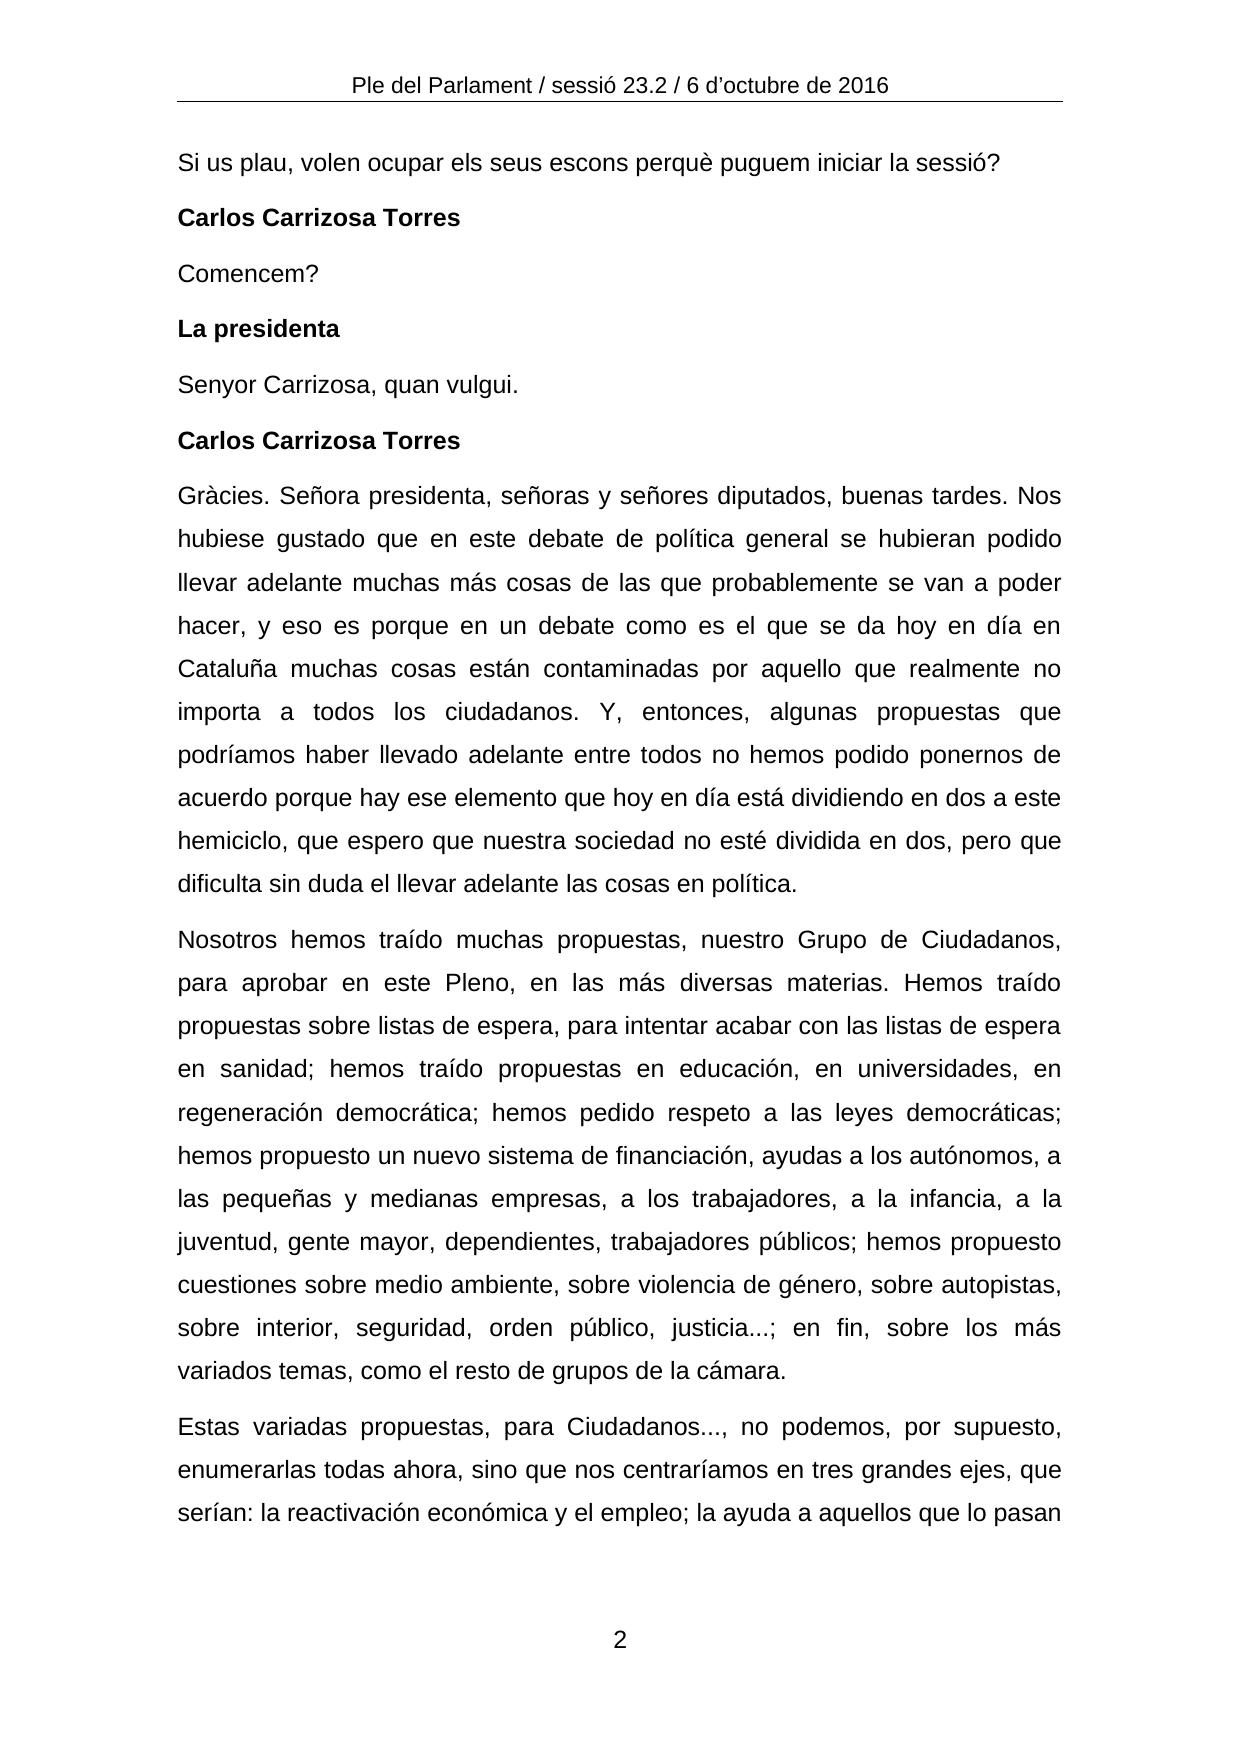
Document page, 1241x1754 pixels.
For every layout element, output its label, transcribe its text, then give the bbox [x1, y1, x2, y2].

text La presidenta [177, 314, 1063, 343]
text Nosotros hemos traído muchas propuestas, nuestro Grupo de Ciudadanos, para aprobar en este Pleno, en las más diversas materias. Hemos traído propuestas sobre listas de espera, para intentar acabar con las listas de espera en sanidad; hemos traído propuestas en educación, en universidades, en regeneración democrática; hemos pedido respeto a las leyes democráticas; hemos propuesto un nuevo sistema de financiación, ayudas a los autónomos, a las pequeñas y medianas empresas, a los trabajadores, a la infancia, a la juventud, gente mayor, dependientes, trabajadores públicos; hemos propuesto cuestiones sobre medio ambiente, sobre violencia de género, sobre autopistas, sobre interior, seguridad, orden público, justicia...; en fin, sobre los más variados temas, como el resto de grupos de la cámara. [177, 925, 1063, 1385]
text Si us plau, volen ocupar els seus escons perquè puguem iniciar la sessió? [177, 148, 1063, 176]
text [177, 1412, 1063, 1527]
text Comencem? [177, 259, 1063, 288]
text Carlos Carrizosa Torres [177, 426, 1063, 454]
text Carlos Carrizosa Torres [177, 203, 1063, 232]
text Senyor Carrizosa, quan vulgui. [177, 370, 1063, 399]
text Gràcies. Señora presidenta, señoras y señores diputados, buenas tardes. Nos hubiese gustado que en este debate de política general se hubieran podido llevar adelante muchas más cosas de las que probablemente se van a poder hacer, y eso es porque en un debate como es el que se da hoy en día en Cataluña muchas cosas están contaminadas por aquello que realmente no importa a todos los ciudadanos. Y, entonces, algunas propuestas que podríamos haber llevado adelante entre todos no hemos podido ponernos de acuerdo porque hay ese elemento que hoy en día está dividiendo en dos a este hemiciclo, que espero que nuestra sociedad no esté dividida en dos, pero que dificulta sin duda el llevar adelante las cosas en política. [177, 481, 1063, 898]
